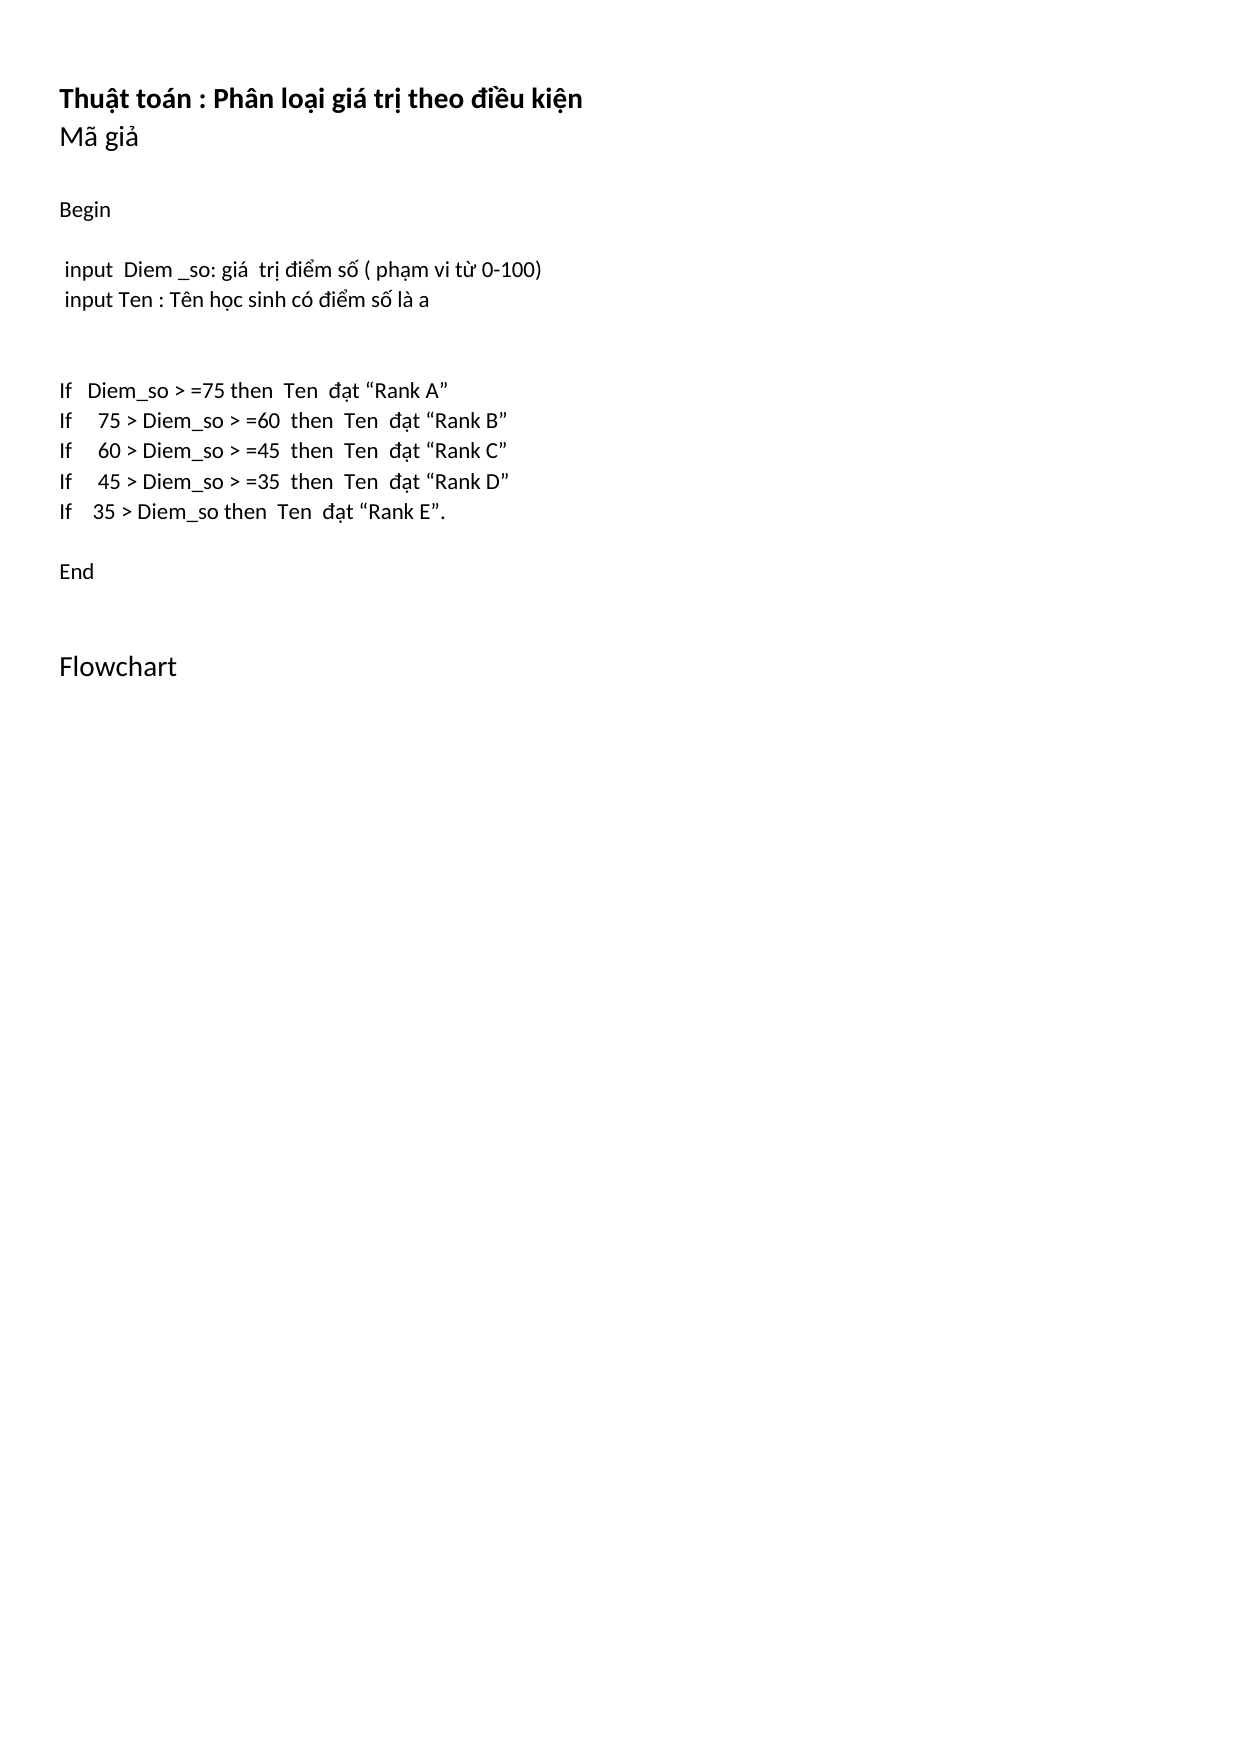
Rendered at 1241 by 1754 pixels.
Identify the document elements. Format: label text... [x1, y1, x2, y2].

text If Diem_so > =75 then Ten đạt “Rank A” [59, 376, 1181, 404]
text Flowchart [59, 648, 1181, 684]
text Begin [59, 195, 1181, 223]
text Mã giả [59, 118, 1181, 154]
text input Diem _so: giá trị điểm số ( phạm vi từ 0-100) [59, 225, 1181, 283]
text If 35 > Diem_so then Ten đạt “Rank E”. [59, 497, 1181, 525]
text input Ten : Tên học sinh có điểm số là a [59, 286, 1181, 314]
text End [59, 527, 1181, 586]
text If 45 > Diem_so > =35 then Ten đạt “Rank D” [59, 467, 1181, 495]
text If 60 > Diem_so > =45 then Ten đạt “Rank C” [59, 437, 1181, 465]
text Thuật toán : Phân loại giá trị theo điều kiện [59, 80, 1181, 115]
text If 75 > Diem_so > =60 then Ten đạt “Rank B” [59, 406, 1181, 434]
